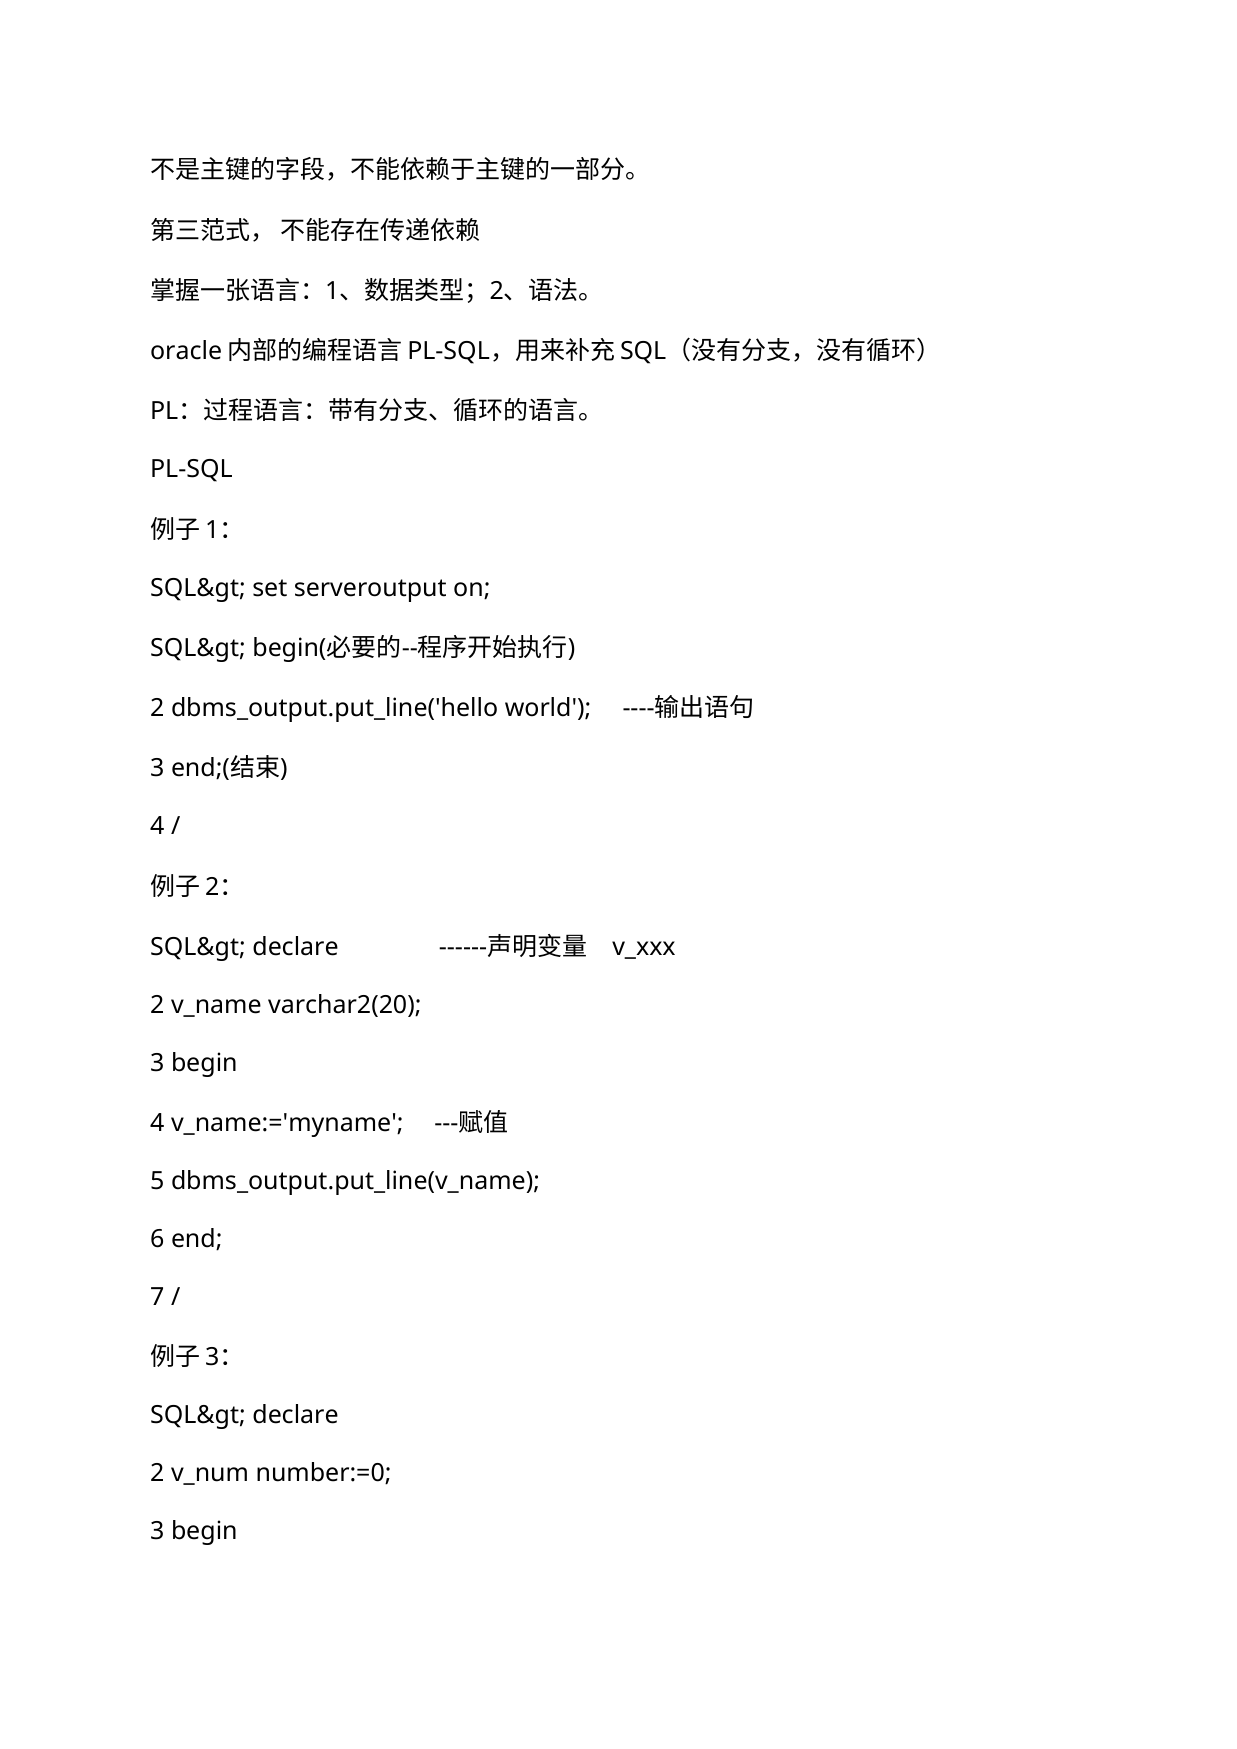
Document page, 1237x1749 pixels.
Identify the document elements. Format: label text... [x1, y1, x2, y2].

text 7 / [150, 1279, 1086, 1313]
text PL-SQL [150, 451, 1086, 485]
text 3 begin [150, 1044, 1086, 1078]
text 第三范式， 不能存在传递依赖 [150, 210, 1086, 246]
text 4 / [150, 808, 1086, 842]
text 2 dbms_output.put_line('hello world'); ----输出语句 [150, 687, 1086, 724]
text SQL&gt; begin(必要的--程序开始执行) [150, 627, 1086, 663]
text PL：过程语言：带有分支、循环的语言。 [150, 391, 1086, 427]
text 5 dbms_output.put_line(v_name); [150, 1163, 1086, 1197]
text 例子2： [150, 866, 1086, 902]
text oracle内部的编程语言PL-SQL，用来补充SQL（没有分支，没有循环） [150, 331, 1086, 367]
text 例子3： [150, 1337, 1086, 1373]
text 2 v_name varchar2(20); [150, 986, 1086, 1020]
text 3 end;(结束) [150, 748, 1086, 784]
text 不是主键的字段，不能依赖于主键的一部分。 [150, 150, 1086, 186]
text SQL&gt; declare ------声明变量 v_xxx [150, 926, 1086, 962]
text 4 v_name:='myname'; ---赋值 [150, 1102, 1086, 1139]
text 6 end; [150, 1221, 1086, 1255]
text SQL&gt; declare [150, 1397, 1086, 1431]
text 例子1： [150, 509, 1086, 545]
text 2 v_num number:=0; [150, 1455, 1086, 1489]
text 掌握一张语言：1、数据类型；2、语法。 [150, 270, 1086, 307]
text SQL&gt; set serveroutput on; [150, 569, 1086, 603]
text 3 begin [150, 1513, 1086, 1547]
